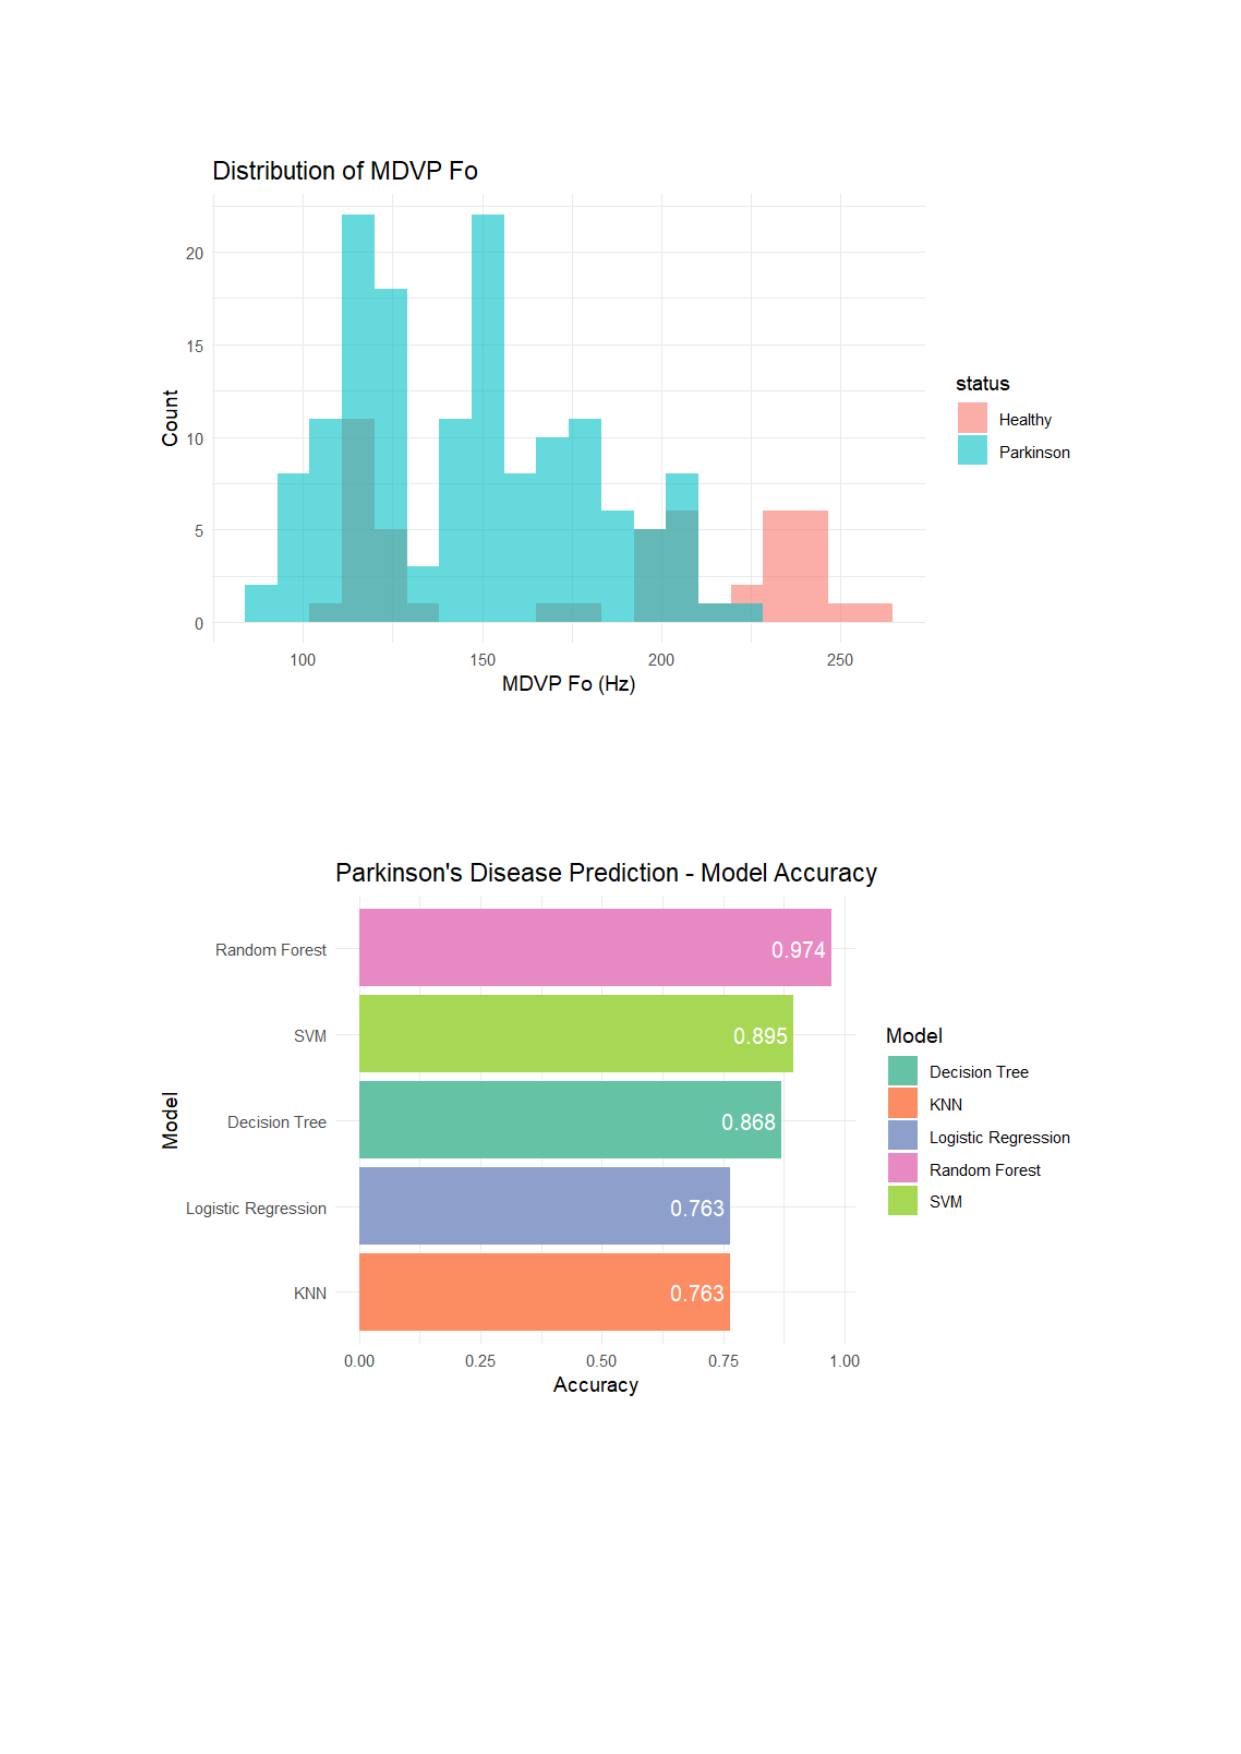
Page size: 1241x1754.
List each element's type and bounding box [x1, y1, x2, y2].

picture [150, 150, 1091, 705]
picture [150, 851, 1091, 1406]
